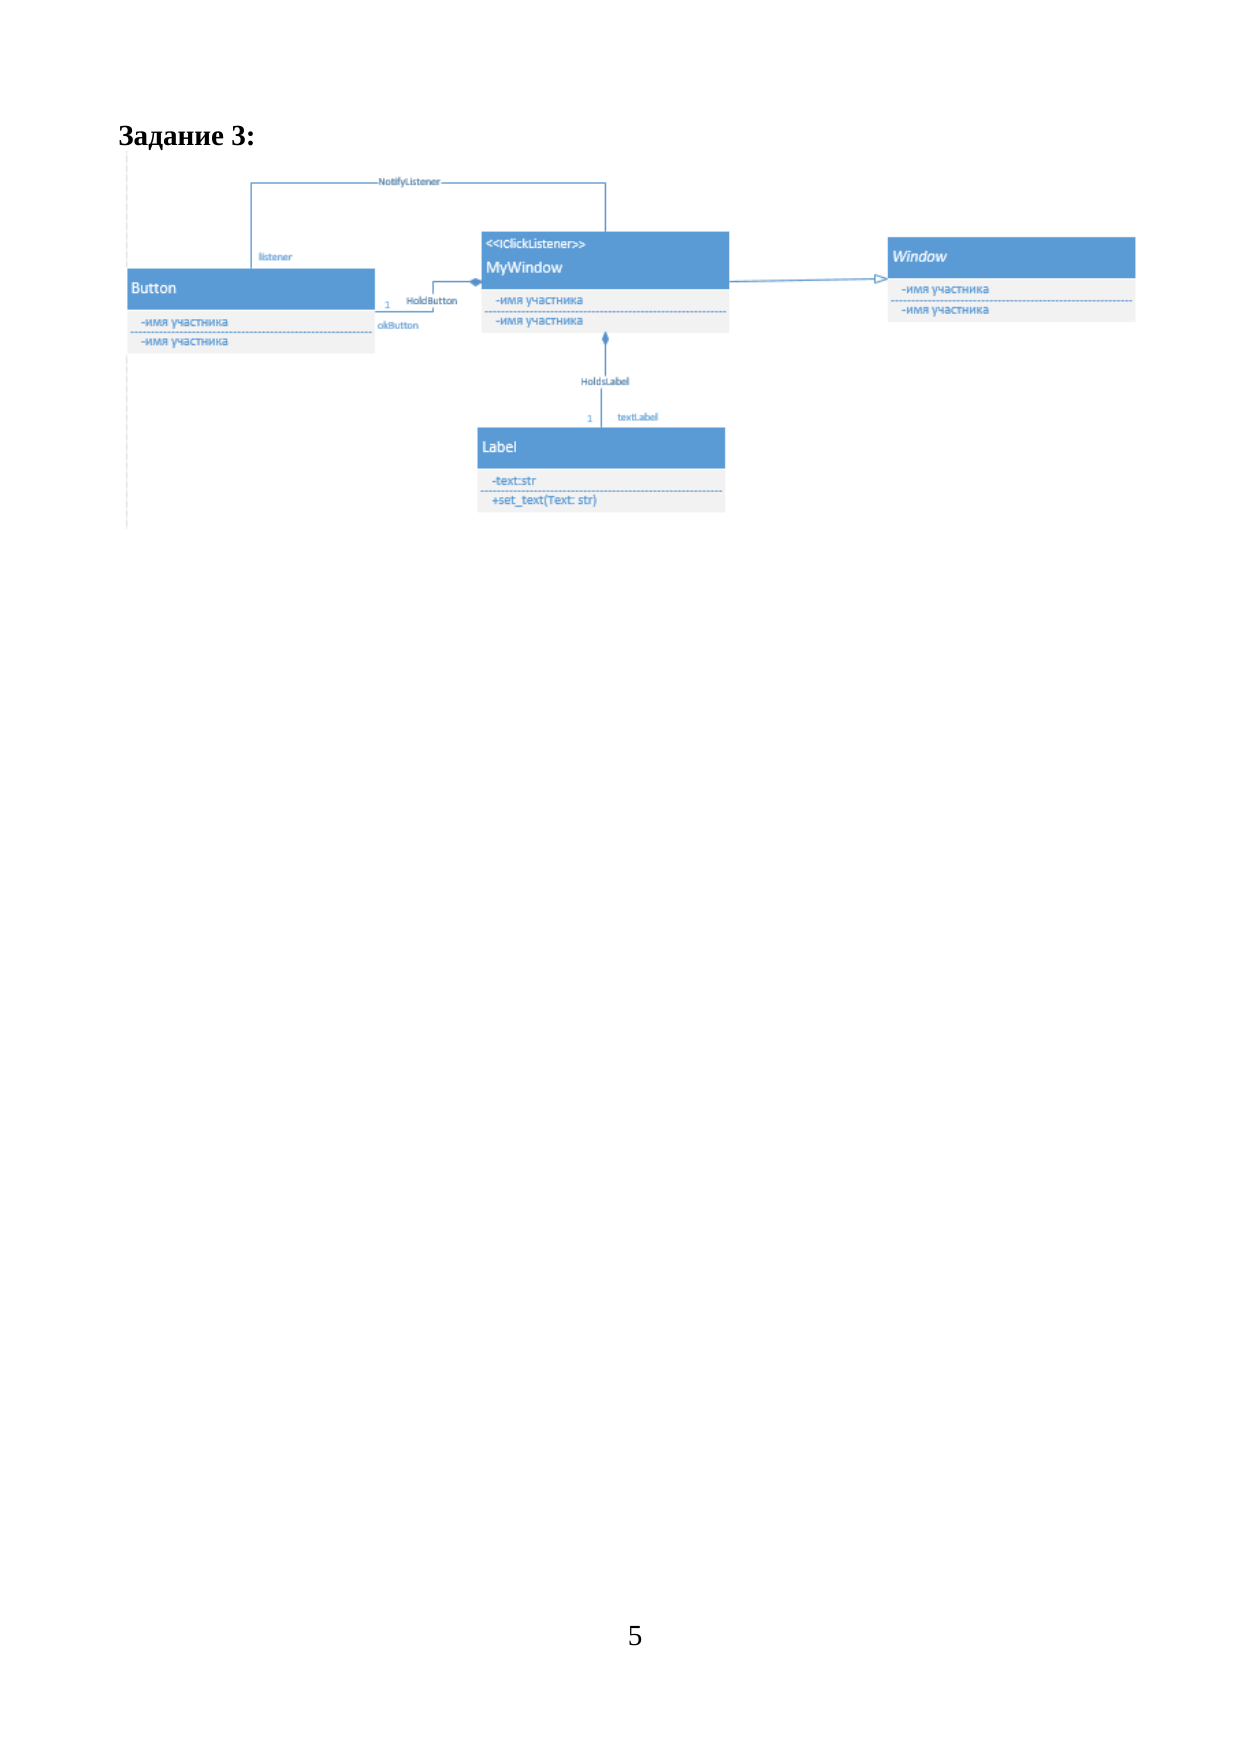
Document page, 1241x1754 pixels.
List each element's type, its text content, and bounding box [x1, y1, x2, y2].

picture [118, 151, 1152, 529]
text Задание 3: [118, 118, 1152, 151]
